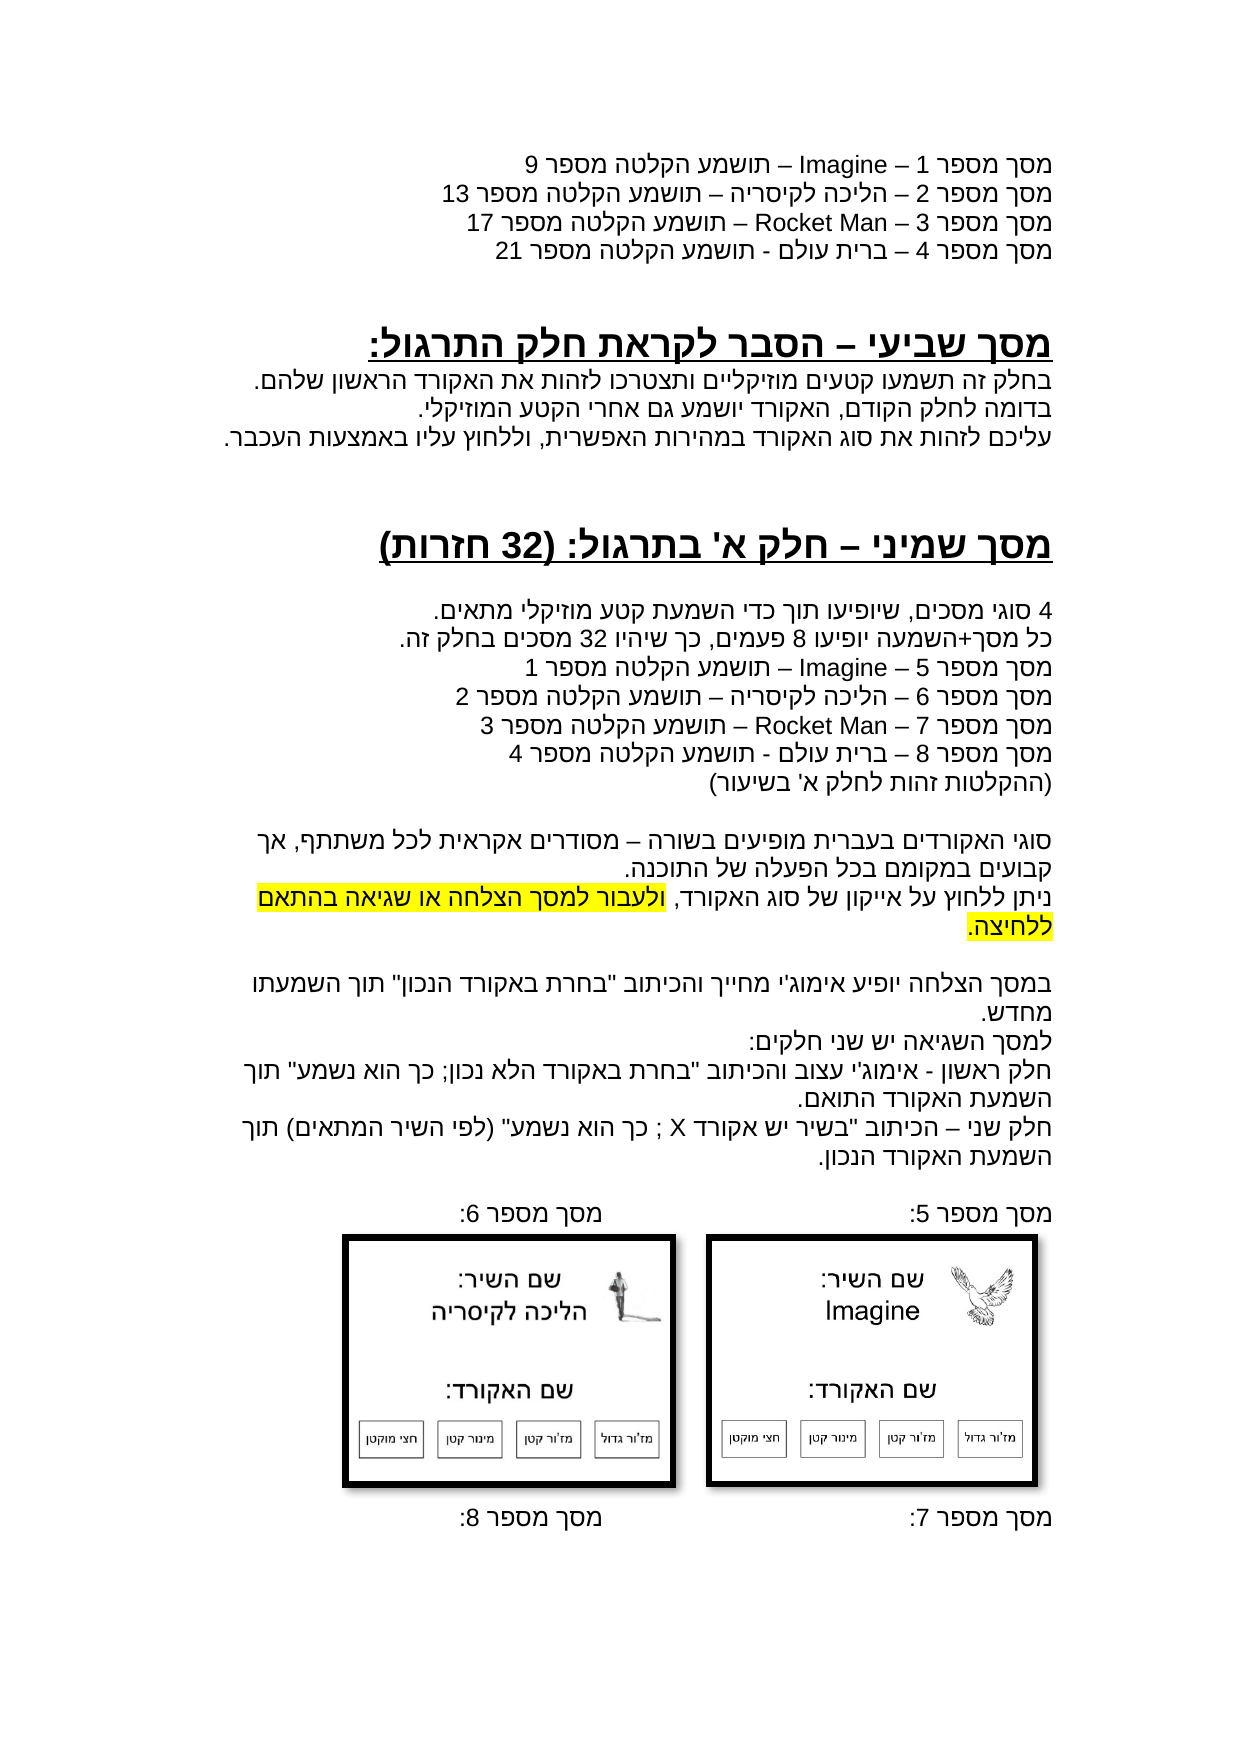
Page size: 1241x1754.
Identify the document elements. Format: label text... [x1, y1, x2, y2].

text למסך השגיאה יש שני חלקים: [187, 1027, 1053, 1056]
text ניתן ללחוץ על אייקון של סוג האקורד, ולעבור למסך הצלחה או שגיאה בהתאם ללחיצה. [187, 883, 1053, 941]
text כל מסך+השמעה יופיעו 8 פעמים, כך שיהיו 32 מסכים בחלק זה. [187, 624, 1053, 653]
text מסך מספר 5 – Imagine – תושמע הקלטה מספר 1 [187, 653, 1053, 682]
text מסך מספר 3 – Rocket Man – תושמע הקלטה מספר 17 [187, 207, 1053, 236]
text מסך מספר 7 – Rocket Man – תושמע הקלטה מספר 3 [187, 711, 1053, 739]
text מסך מספר 4 – ברית עולם - תושמע הקלטה מספר 21 [187, 236, 1053, 265]
text במסך הצלחה יופיע אימוג'י מחייך והכיתוב "בחרת באקורד הנכון" תוך השמעתו מחדש. [187, 969, 1053, 1027]
text סוגי האקורדים בעברית מופיעים בשורה – מסודרים אקראית לכל משתתף, אך קבועים במקומם בכל הפעלה של התוכנה. [187, 826, 1053, 883]
text 4 סוגי מסכים, שיופיעו תוך כדי השמעת קטע מוזיקלי מתאים. [187, 596, 1053, 624]
text מסך שביעי – הסבר לקראת חלק התרגול: [187, 322, 1053, 366]
text מסך שמיני – חלק א' בתרגול: (32 חזרות) [187, 524, 1053, 567]
text חלק ראשון - אימוג'י עצוב והכיתוב "בחרת באקורד הלא נכון; כך הוא נשמע" תוך השמעת האקורד התואם. [187, 1056, 1053, 1113]
text (ההקלטות זהות לחלק א' בשיעור) [187, 768, 1053, 797]
picture [712, 1241, 1032, 1481]
text מסך מספר 5: מסך מספר 6: [187, 1199, 1053, 1228]
text מסך מספר 6 – הליכה לקיסריה – תושמע הקלטה מספר 2 [187, 682, 1053, 711]
text חלק שני – הכיתוב "בשיר יש אקורד X ; כך הוא נשמע" (לפי השיר המתאים) תוך השמעת האקורד הנכון. [187, 1113, 1053, 1171]
text מסך מספר 1 – Imagine – תושמע הקלטה מספר 9 [187, 150, 1053, 179]
text מסך מספר 8 – ברית עולם - תושמע הקלטה מספר 4 [187, 739, 1053, 768]
picture [349, 1241, 670, 1481]
text מסך מספר 7: מסך מספר 8: [187, 1503, 1053, 1532]
text מסך מספר 2 – הליכה לקיסריה – תושמע הקלטה מספר 13 [187, 179, 1053, 207]
text בחלק זה תשמעו קטעים מוזיקליים ותצטרכו לזהות את האקורד הראשון שלהם. בדומה לחלק הקודם, האקורד יושמע גם אחרי הקטע המוזיקלי. [187, 366, 1053, 423]
text עליכם לזהות את סוג האקורד במהירות האפשרית, וללחוץ עליו באמצעות העכבר. [187, 423, 1053, 452]
